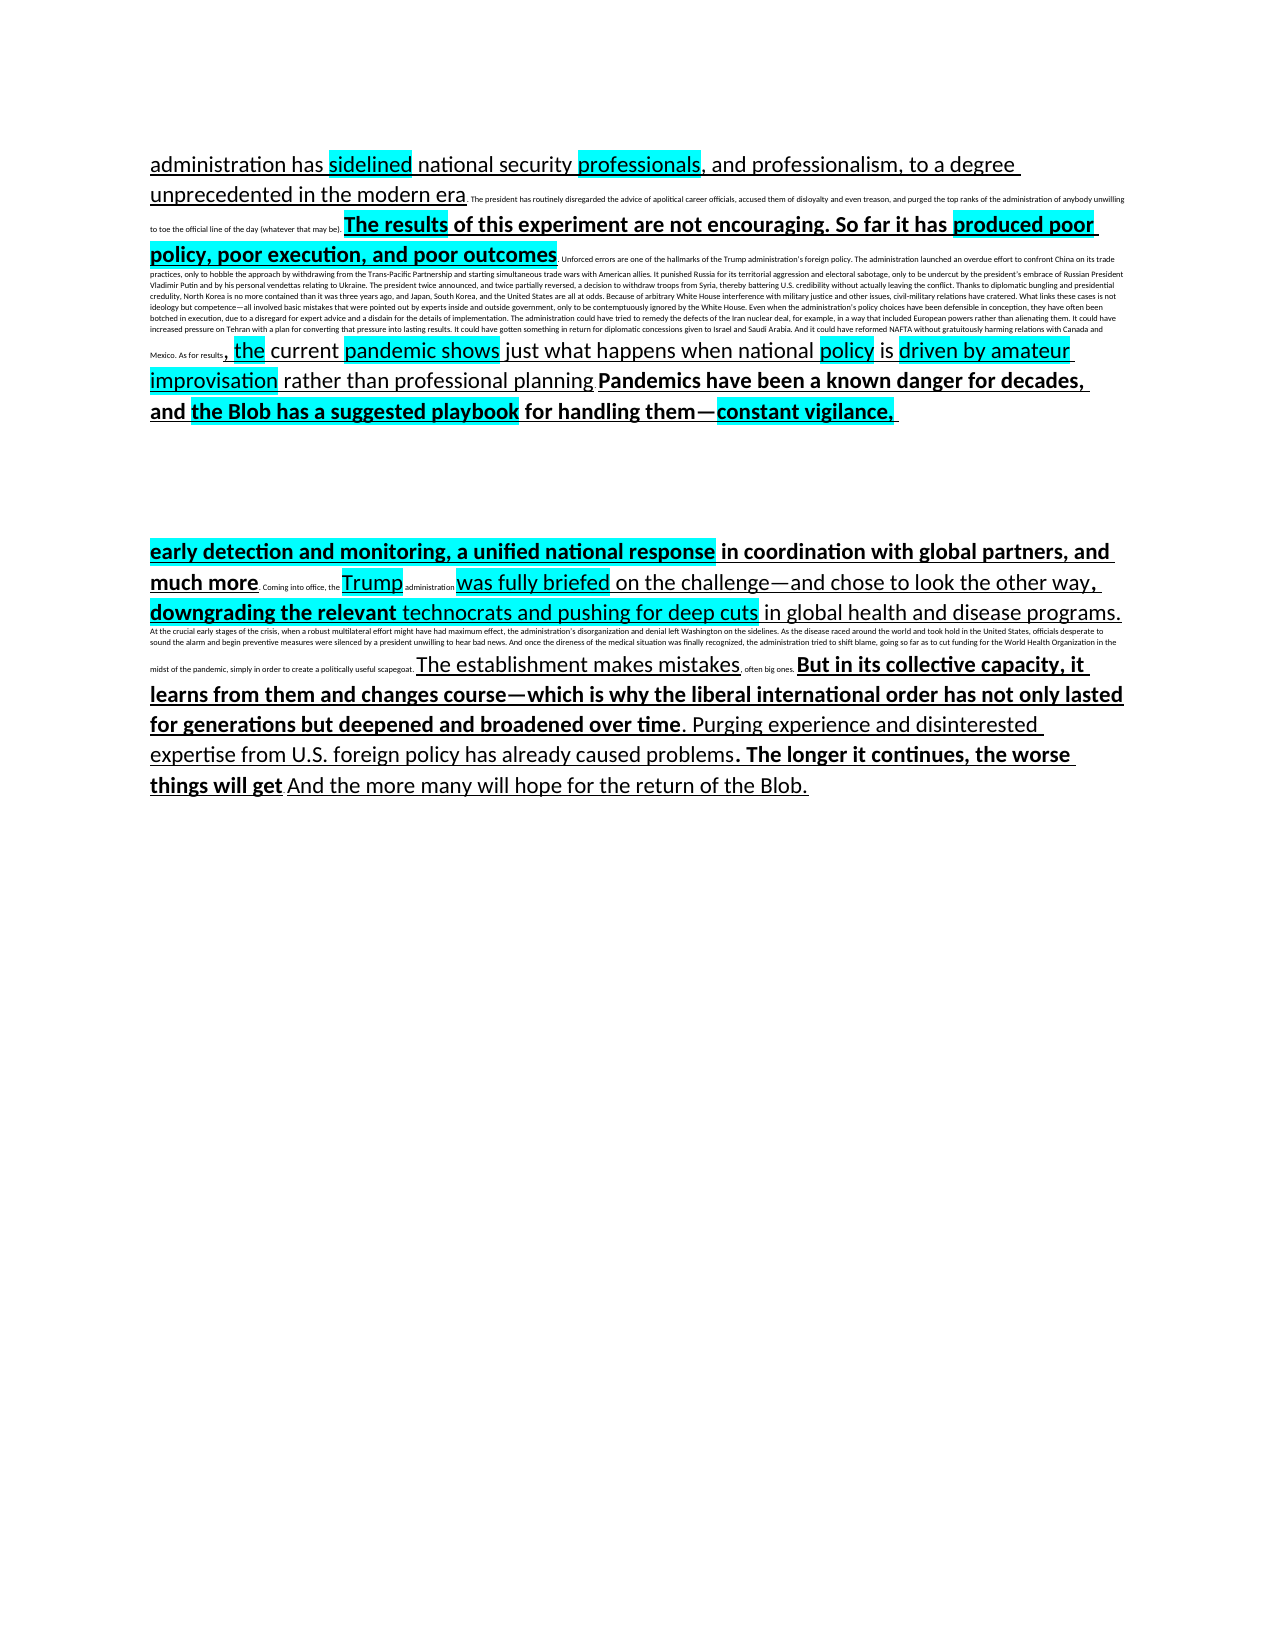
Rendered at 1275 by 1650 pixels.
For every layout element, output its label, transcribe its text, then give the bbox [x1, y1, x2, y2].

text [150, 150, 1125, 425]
text early detection and monitoring, a unified national response in coordination with global partners, and much more. Coming into office, the Trump administration was fully briefed on the challenge—and chose to look the other way, downgrading the relevant technocrats and pushing for deep cuts in global health and disease programs. At the crucial early stages of the crisis, when a robust multilateral effort might have had maximum effect, the administration’s disorganization and denial left Washington on the sidelines. As the disease raced around the world and took hold in the United States, officials desperate to sound the alarm and begin preventive measures were silenced by a president unwilling to hear bad news. And once the direness of the medical situation was finally recognized, the administration tried to shift blame, going so far as to cut funding for the World Health Organization in the midst of the pandemic, simply in order to create a politically useful scapegoat. The establishment makes mistakes, often big ones. But in its collective capacity, it learns from them and changes course—which is why the liberal international order has not only lasted for generations but deepened and broadened over time. Purging experience and disinterested expertise from U.S. foreign policy has already caused problems. The longer it continues, the worse things will get. And the more many will hope for the return of the Blob. [150, 537, 1125, 799]
